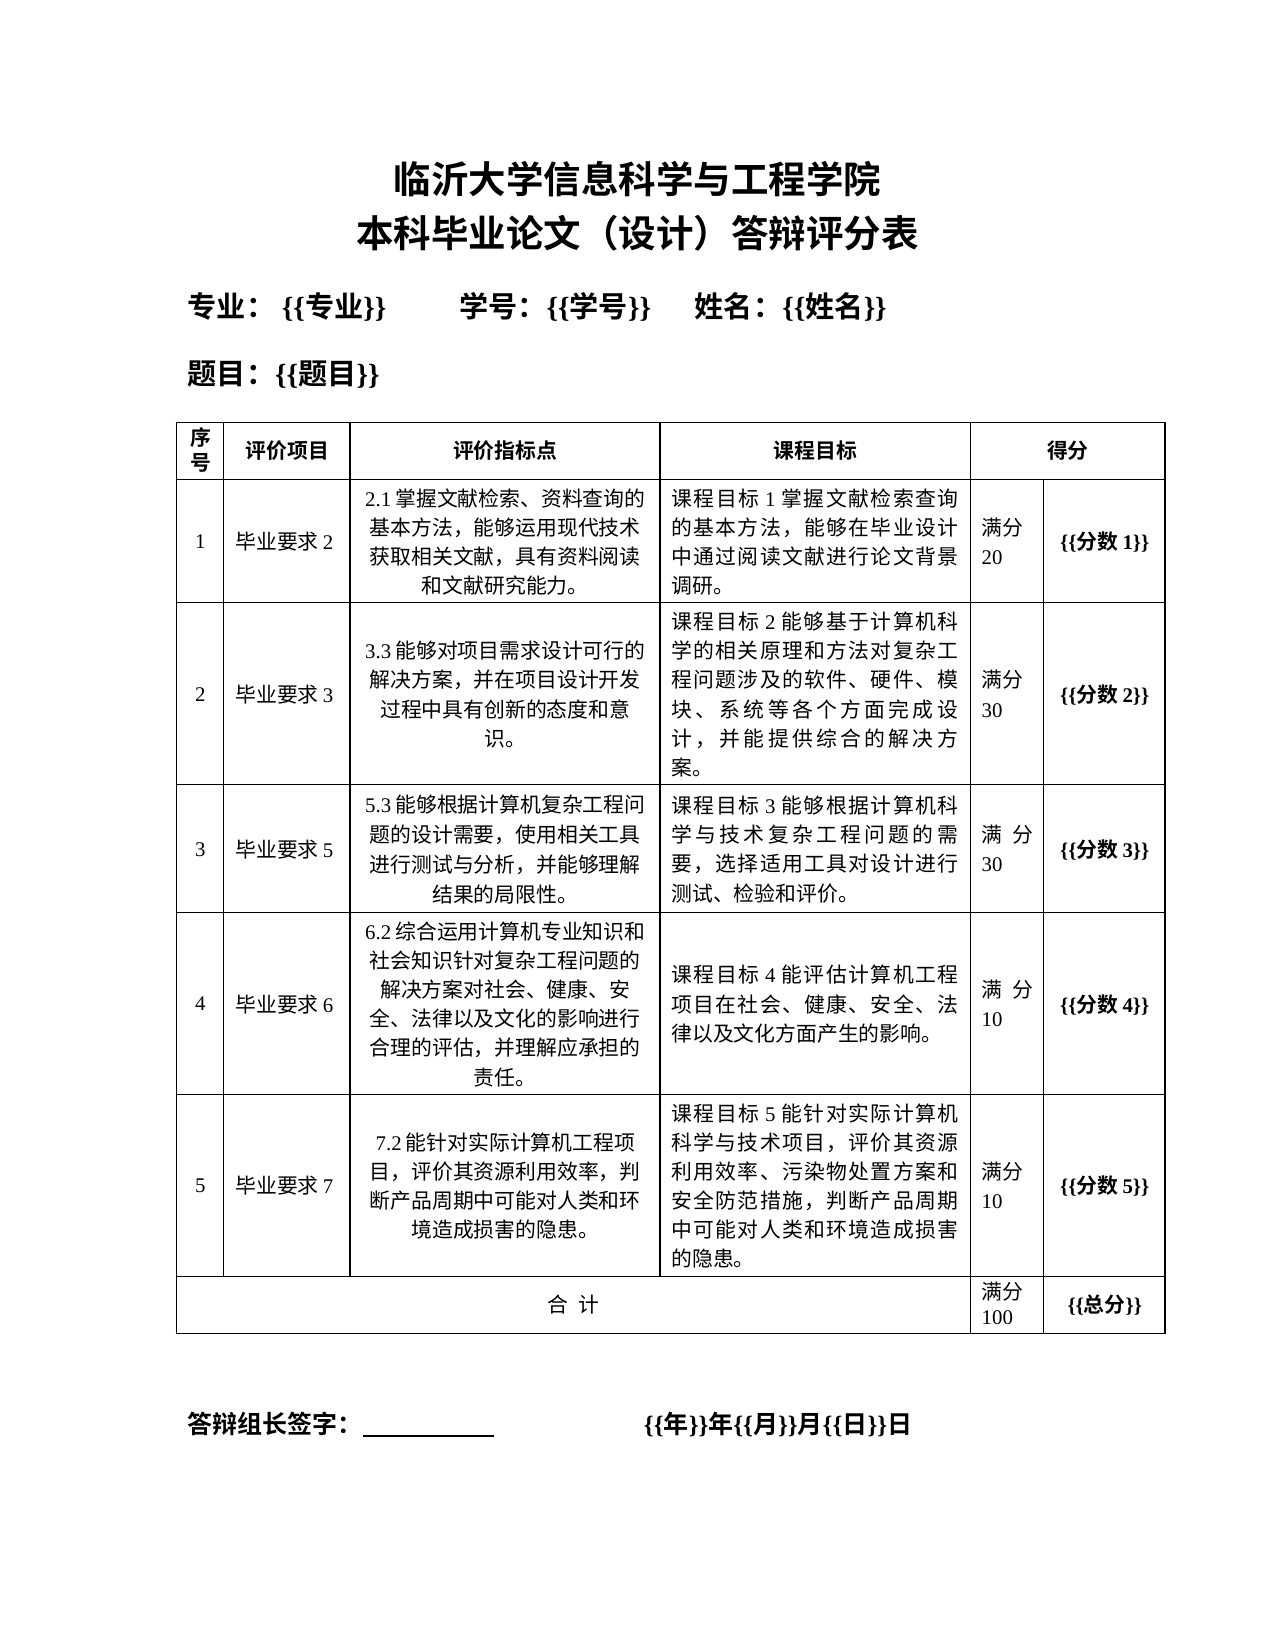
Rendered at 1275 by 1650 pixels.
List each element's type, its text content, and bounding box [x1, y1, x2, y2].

text 临沂大学信息科学与工程学院 [187, 150, 1087, 204]
table_cell 3.3能够对项目需求设计可行的解决方案，并在项目设计开发过程中具有创新的态度和意识。 [351, 603, 659, 784]
table_cell 5.3能够根据计算机复杂工程问题的设计需要，使用相关工具进行测试与分析，并能够理解结果的局限性。 [351, 785, 659, 912]
table_cell 满分10 [971, 1095, 1043, 1276]
text 本科毕业论文（设计）答辩评分表 [187, 204, 1087, 258]
table_header 课程目标 [661, 423, 970, 479]
text 答辩组长签字： {{年}}年{{月}}月{{日}}日 [187, 1400, 1087, 1442]
table_cell 课程目标5能针对实际计算机科学与技术项目，评价其资源利用效率、污染物处置方案和安全防范措施，判断产品周期中可能对人类和环境造成损害的隐患。 [661, 1095, 970, 1276]
table_header 得分 [971, 423, 1164, 479]
table_cell 满分30 [971, 603, 1043, 784]
table_cell 毕业要求5 [224, 785, 349, 912]
table_cell 满分100 [971, 1277, 1043, 1332]
table_cell 2.1掌握文献检索、资料查询的基本方法，能够运用现代技术获取相关文献，具有资料阅读和文献研究能力。 [351, 480, 659, 602]
table_cell 毕业要求7 [224, 1095, 349, 1276]
table_cell 合 计 [177, 1277, 970, 1332]
table_cell {{分数2}} [1044, 603, 1164, 784]
text 题目：{{题目}} [187, 351, 1087, 393]
table_cell 满分30 [971, 785, 1043, 912]
table_cell {{分数4}} [1044, 913, 1164, 1094]
table_cell {{分数3}} [1044, 785, 1164, 912]
table_cell 毕业要求6 [224, 913, 349, 1094]
table_cell 课程目标3能够根据计算机科学与技术复杂工程问题的需要，选择适用工具对设计进行测试、检验和评价。 [661, 785, 970, 912]
table_cell 2 [177, 603, 223, 784]
table_header 评价指标点 [351, 423, 659, 479]
table_cell 6.2综合运用计算机专业知识和社会知识针对复杂工程问题的解决方案对社会、健康、安全、法律以及文化的影响进行合理的评估，并理解应承担的责任。 [351, 913, 659, 1094]
table_cell 课程目标4能评估计算机工程项目在社会、健康、安全、法律以及文化方面产生的影响。 [661, 913, 970, 1094]
table_cell 满分10 [971, 913, 1043, 1094]
table_header 评价项目 [224, 423, 349, 479]
text 专业： {{专业}} 学号：{{学号}} 姓名：{{姓名}} [187, 283, 1087, 326]
table_cell 3 [177, 785, 223, 912]
table_cell {{分数5}} [1044, 1095, 1164, 1276]
table_cell 毕业要求2 [224, 480, 349, 602]
table_cell 4 [177, 913, 223, 1094]
table_cell 5 [177, 1095, 223, 1276]
table_header 序号 [177, 423, 223, 479]
table_cell {{总分}} [1044, 1277, 1164, 1332]
table_cell 满分20 [971, 480, 1043, 602]
table_cell 1 [177, 480, 223, 602]
table_cell {{分数1}} [1044, 480, 1164, 602]
table_cell 课程目标2能够基于计算机科学的相关原理和方法对复杂工程问题涉及的软件、硬件、模块、系统等各个方面完成设计，并能提供综合的解决方案。 [661, 603, 970, 784]
table_cell 课程目标1掌握文献检索查询的基本方法，能够在毕业设计中通过阅读文献进行论文背景调研。 [661, 480, 970, 602]
table_cell 毕业要求3 [224, 603, 349, 784]
table_cell 7.2能针对实际计算机工程项目，评价其资源利用效率，判断产品周期中可能对人类和环境造成损害的隐患。 [351, 1095, 659, 1276]
